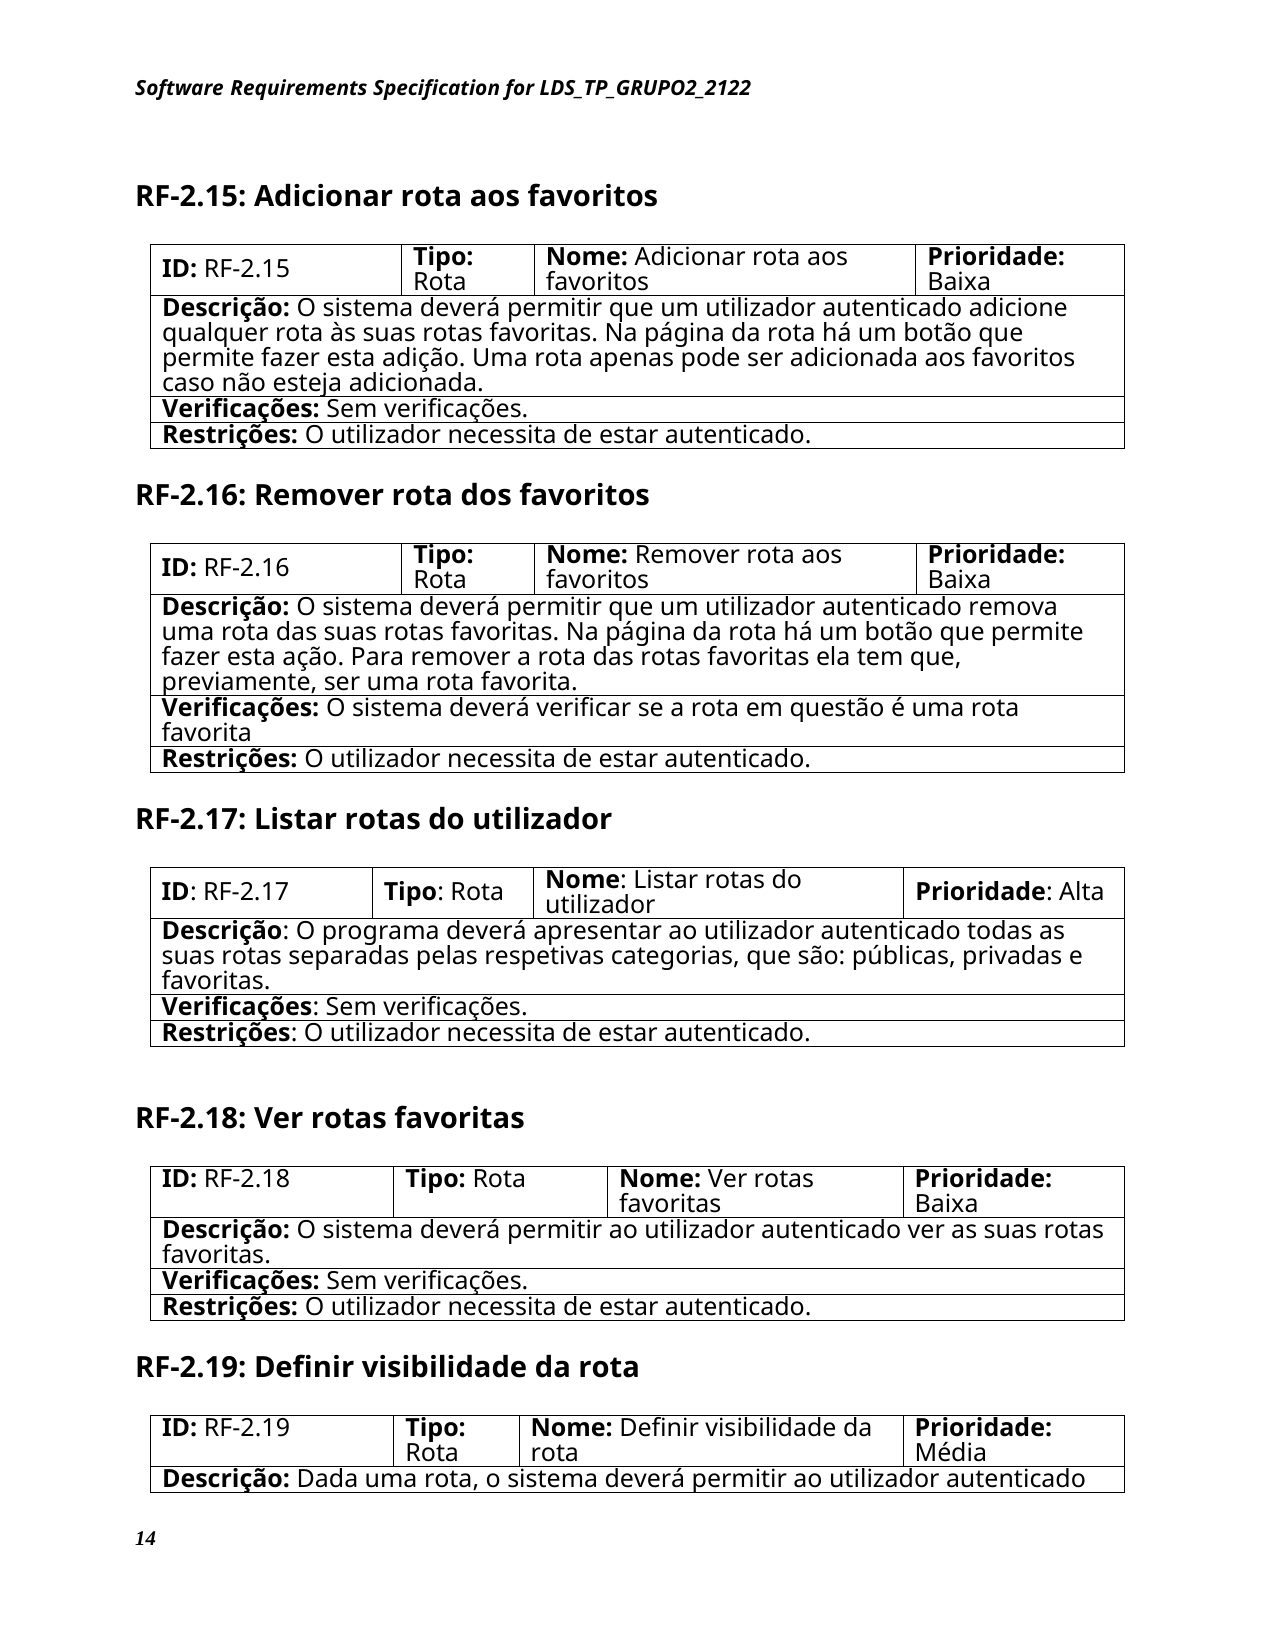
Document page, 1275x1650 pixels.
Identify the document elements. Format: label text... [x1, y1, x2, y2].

table_header Prioridade: Média [904, 1416, 1124, 1466]
table_header Nome: Remover rota aos favoritos [535, 544, 916, 594]
table_cell Descrição: O sistema deverá permitir ao utilizador autenticado ver as suas rotas favoritas. [151, 1218, 1124, 1268]
table_header Tipo: Rota [402, 245, 534, 295]
table_header Prioridade: Baixa [904, 1167, 1124, 1217]
table_header Prioridade: Baixa [916, 245, 1124, 295]
table_header Nome: Adicionar rota aos favoritos [535, 245, 915, 295]
table_cell Restrições: O utilizador necessita de estar autenticado. [151, 1021, 1124, 1046]
table_cell Restrições: O utilizador necessita de estar autenticado. [151, 1295, 1124, 1320]
subtitle RF-2.16: Remover rota dos favoritos [135, 474, 1140, 514]
table_cell Restrições: O utilizador necessita de estar autenticado. [151, 423, 1124, 448]
table_cell Descrição: O sistema deverá permitir que um utilizador autenticado remova uma rota das suas rotas favoritas. Na página da rota há um botão que permite fazer esta ação. Para remover a rota das rotas favoritas ela tem que, previamente, ser uma rota favorita. [151, 595, 1124, 695]
table_header Tipo: Rota [394, 1167, 607, 1217]
table_header Tipo: Rota [394, 1416, 519, 1466]
table_cell Verificações: Sem verificações. [151, 1269, 1124, 1294]
table_header ID: RF-2.19 [151, 1416, 393, 1466]
table_cell Descrição: O sistema deverá permitir que um utilizador autenticado adicione qualquer rota às suas rotas favoritas. Na página da rota há um botão que permite fazer esta adição. Uma rota apenas pode ser adicionada aos favoritos caso não esteja adicionada. [151, 296, 1124, 396]
table_header ID: RF-2.15 [151, 245, 401, 295]
table_header ID: RF-2.16 [151, 544, 401, 594]
table_header ID: RF-2.18 [151, 1167, 393, 1217]
table_header Nome: Ver rotas favoritas [608, 1167, 903, 1217]
subtitle RF-2.18: Ver rotas favoritas [135, 1097, 1140, 1137]
table_header Nome: Listar rotas do utilizador [534, 868, 903, 918]
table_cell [151, 1467, 1124, 1492]
table_cell Restrições: O utilizador necessita de estar autenticado. [151, 747, 1124, 772]
table_header Nome: Definir visibilidade da rota [520, 1416, 903, 1466]
subtitle RF-2.15: Adicionar rota aos favoritos [135, 175, 1140, 215]
table_cell Verificações: Sem verificações. [151, 995, 1124, 1020]
table_header Tipo: Rota [373, 868, 533, 918]
table_cell Descrição: O programa deverá apresentar ao utilizador autenticado todas as suas rotas separadas pelas respetivas categorias, que são: públicas, privadas e favoritas. [151, 919, 1124, 994]
subtitle RF-2.17: Listar rotas do utilizador [135, 798, 1140, 838]
table_cell Verificações: O sistema deverá verificar se a rota em questão é uma rota favorita [151, 696, 1124, 746]
table_header Prioridade: Alta [904, 868, 1124, 918]
table_header Prioridade: Baixa [917, 544, 1124, 594]
subtitle RF-2.19: Definir visibilidade da rota [135, 1346, 1140, 1386]
table_header Tipo: Rota [402, 544, 534, 594]
table_cell Verificações: Sem verificações. [151, 397, 1124, 422]
table_header ID: RF-2.17 [151, 868, 372, 918]
